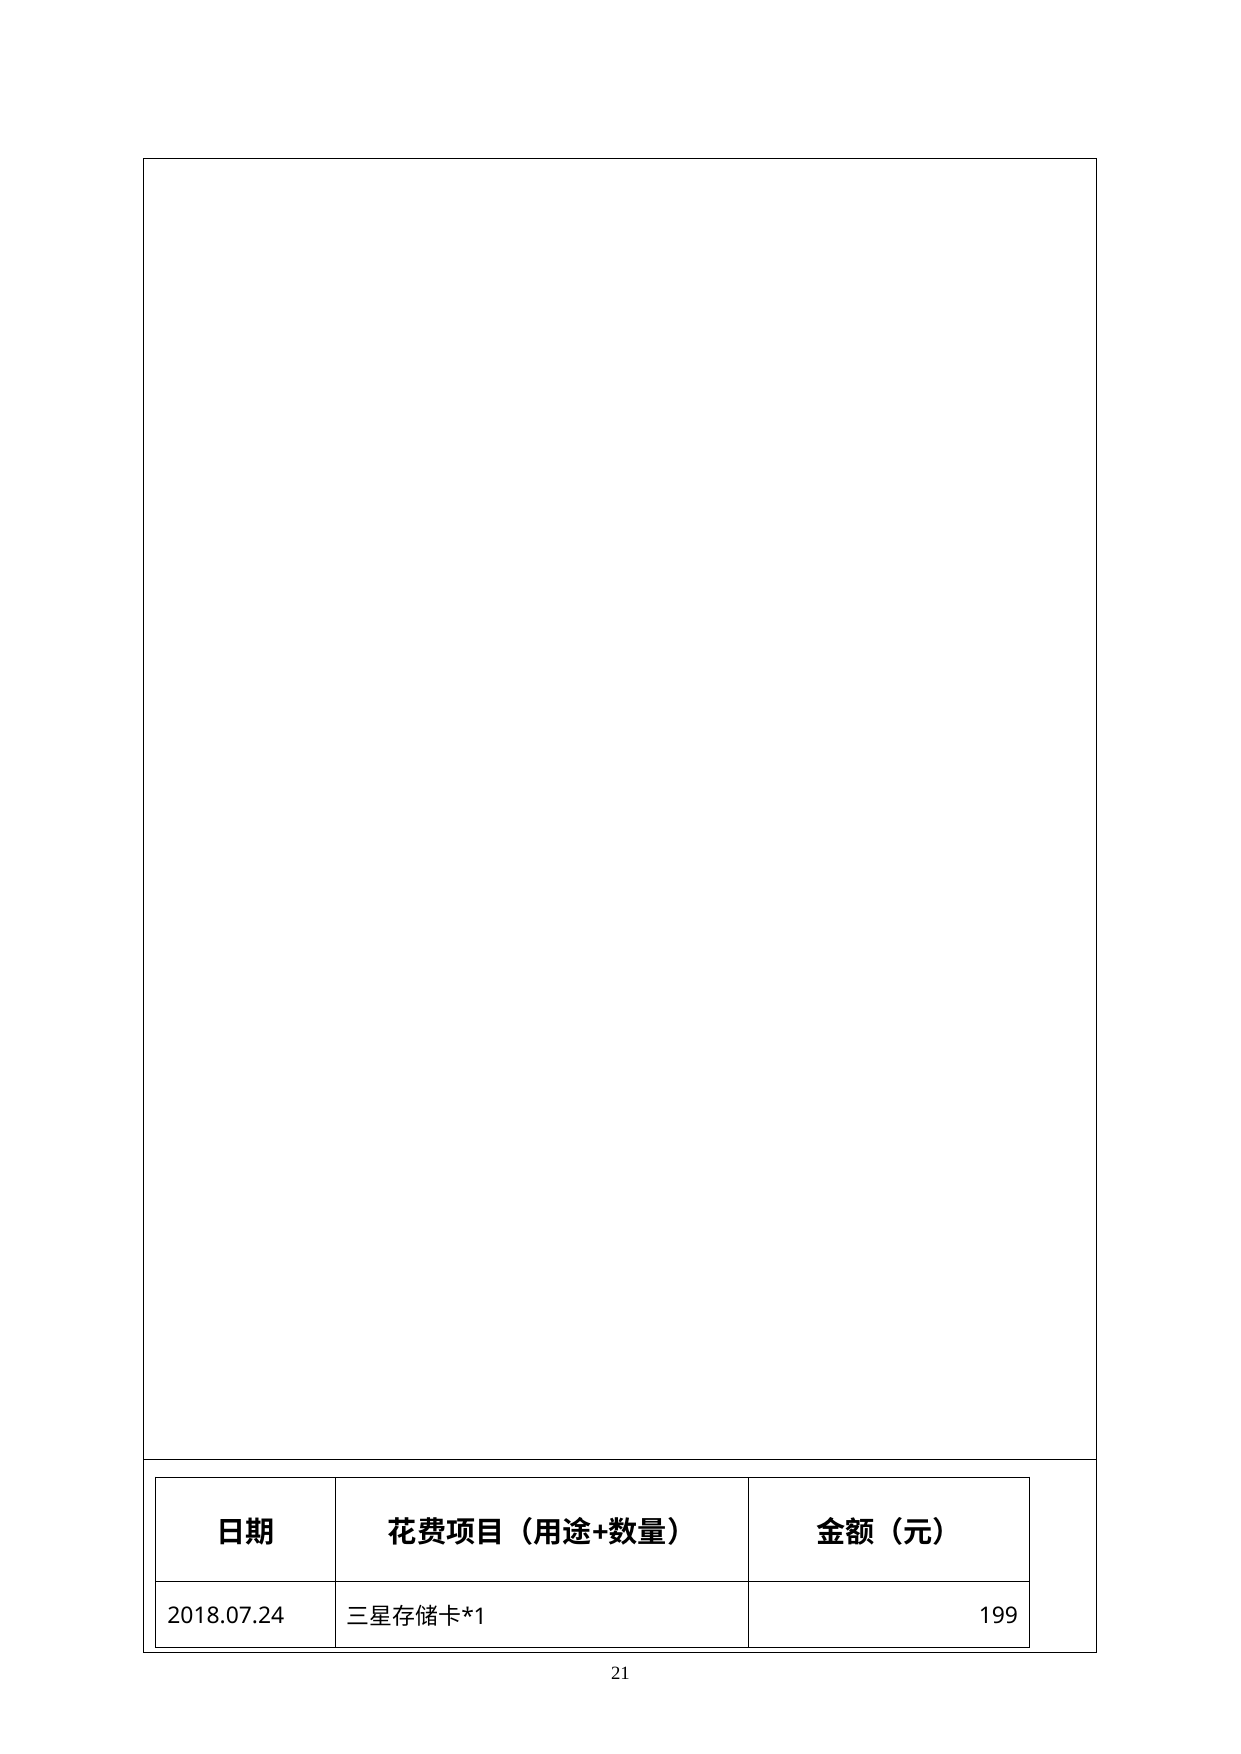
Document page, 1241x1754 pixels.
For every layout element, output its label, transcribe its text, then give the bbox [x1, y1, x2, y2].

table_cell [144, 159, 1096, 1459]
table_cell 八、项目经费明细（不少于200字） [144, 1460, 1096, 1652]
